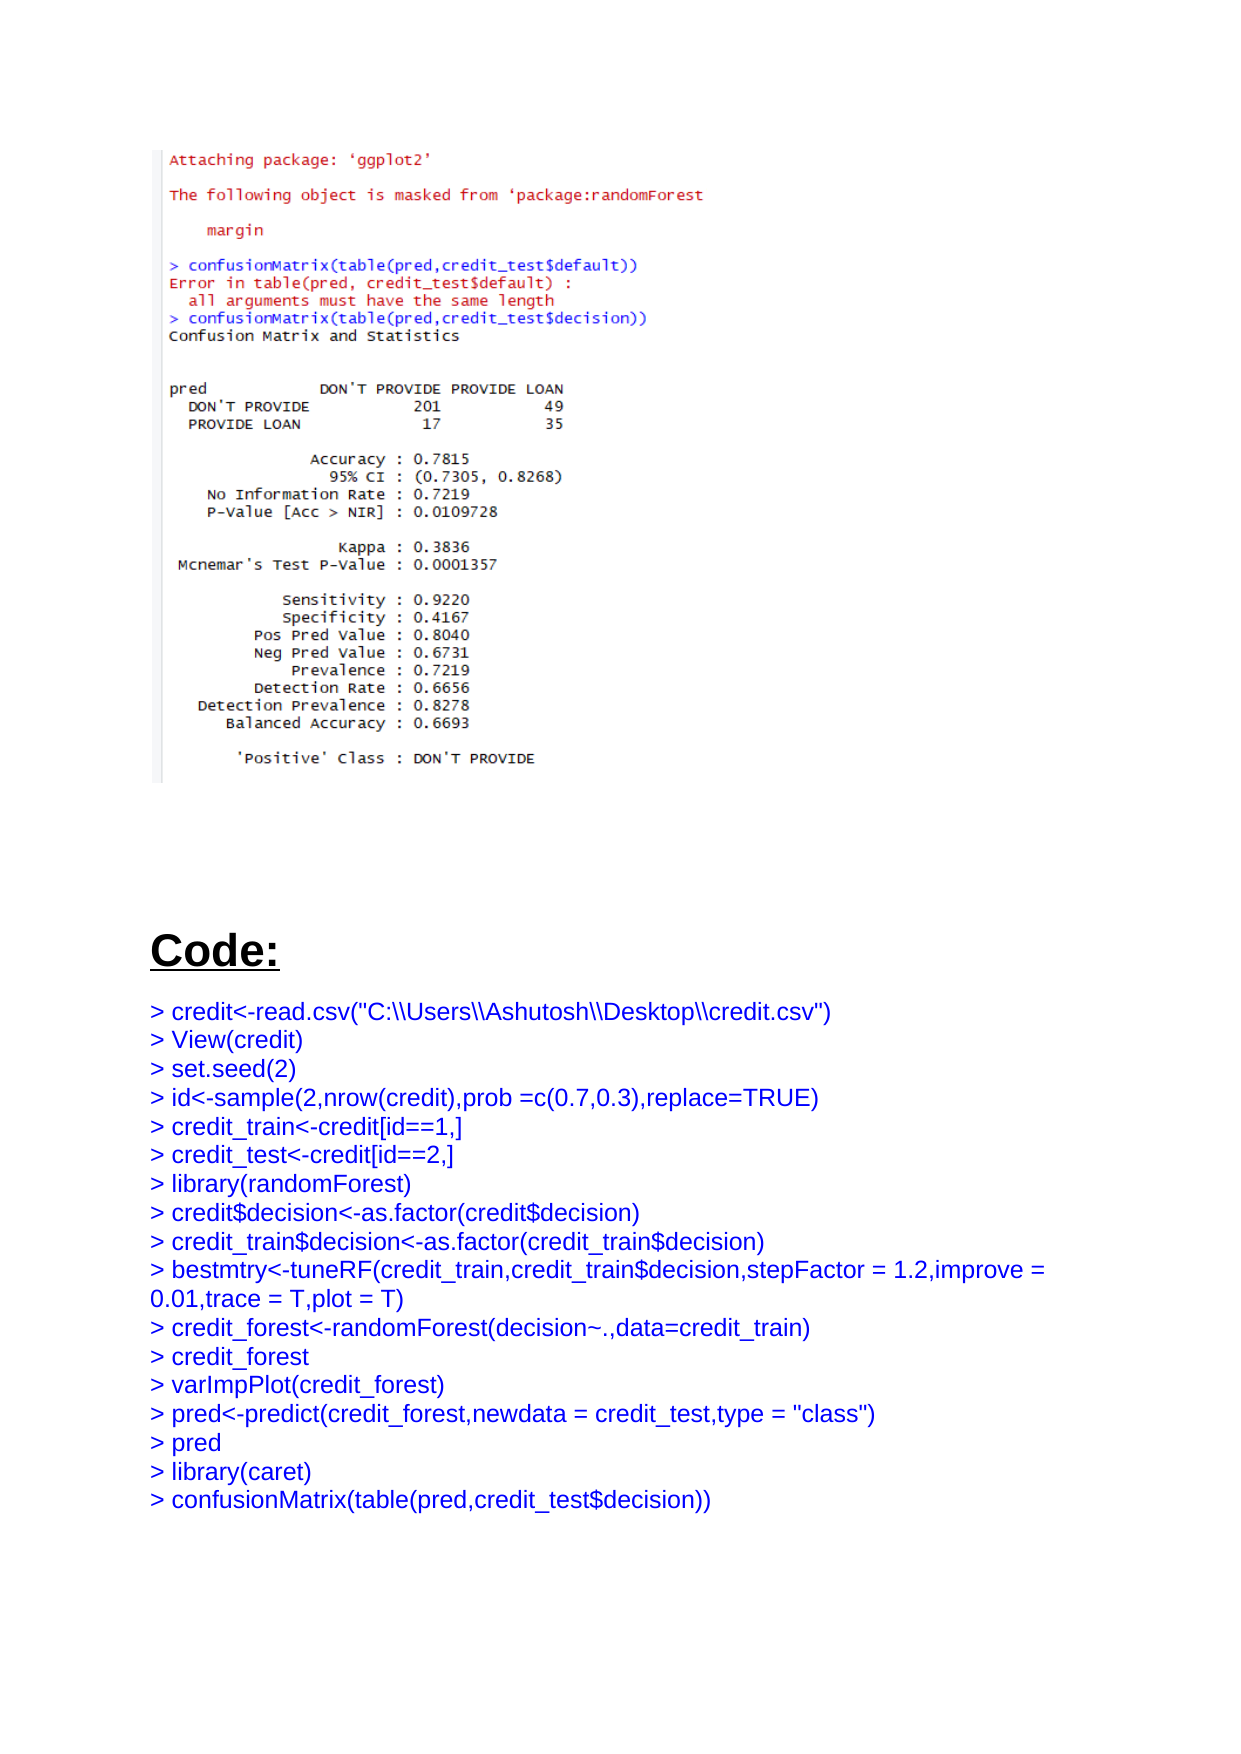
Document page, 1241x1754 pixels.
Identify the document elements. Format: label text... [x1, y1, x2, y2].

text > id<-sample(2,nrow(credit),prob =c(0.7,0.3),replace=TRUE) [150, 1083, 1090, 1112]
text > pred<-predict(credit_forest,newdata = credit_test,type = "class") [150, 1399, 1090, 1428]
text > credit$decision<-as.factor(credit$decision) [150, 1198, 1090, 1227]
text > pred [150, 1428, 1090, 1457]
text > bestmtry<-tuneRF(credit_train,credit_train$decision,stepFactor = 1.2,improve = 0.01,trace = T,plot = T) [150, 1255, 1090, 1313]
text > credit_forest [150, 1342, 1090, 1370]
picture [152, 150, 707, 783]
text > credit<-read.csv("C:\\Users\\Ashutosh\\Desktop\\credit.csv") [150, 997, 1090, 1025]
text > library(randomForest) [150, 1169, 1090, 1198]
text > library(caret) [150, 1457, 1090, 1485]
text > credit_forest<-randomForest(decision~.,data=credit_train) [150, 1313, 1090, 1342]
text > View(credit) [150, 1025, 1090, 1054]
text > credit_train$decision<-as.factor(credit_train$decision) [150, 1227, 1090, 1255]
text Code: [150, 923, 1090, 976]
text > set.seed(2) [150, 1054, 1090, 1083]
text > credit_train<-credit[id==1,] [150, 1112, 1090, 1140]
text > confusionMatrix(table(pred,credit_test$decision)) [150, 1485, 1090, 1514]
text > credit_test<-credit[id==2,] [150, 1140, 1090, 1169]
text > varImpPlot(credit_forest) [150, 1370, 1090, 1399]
